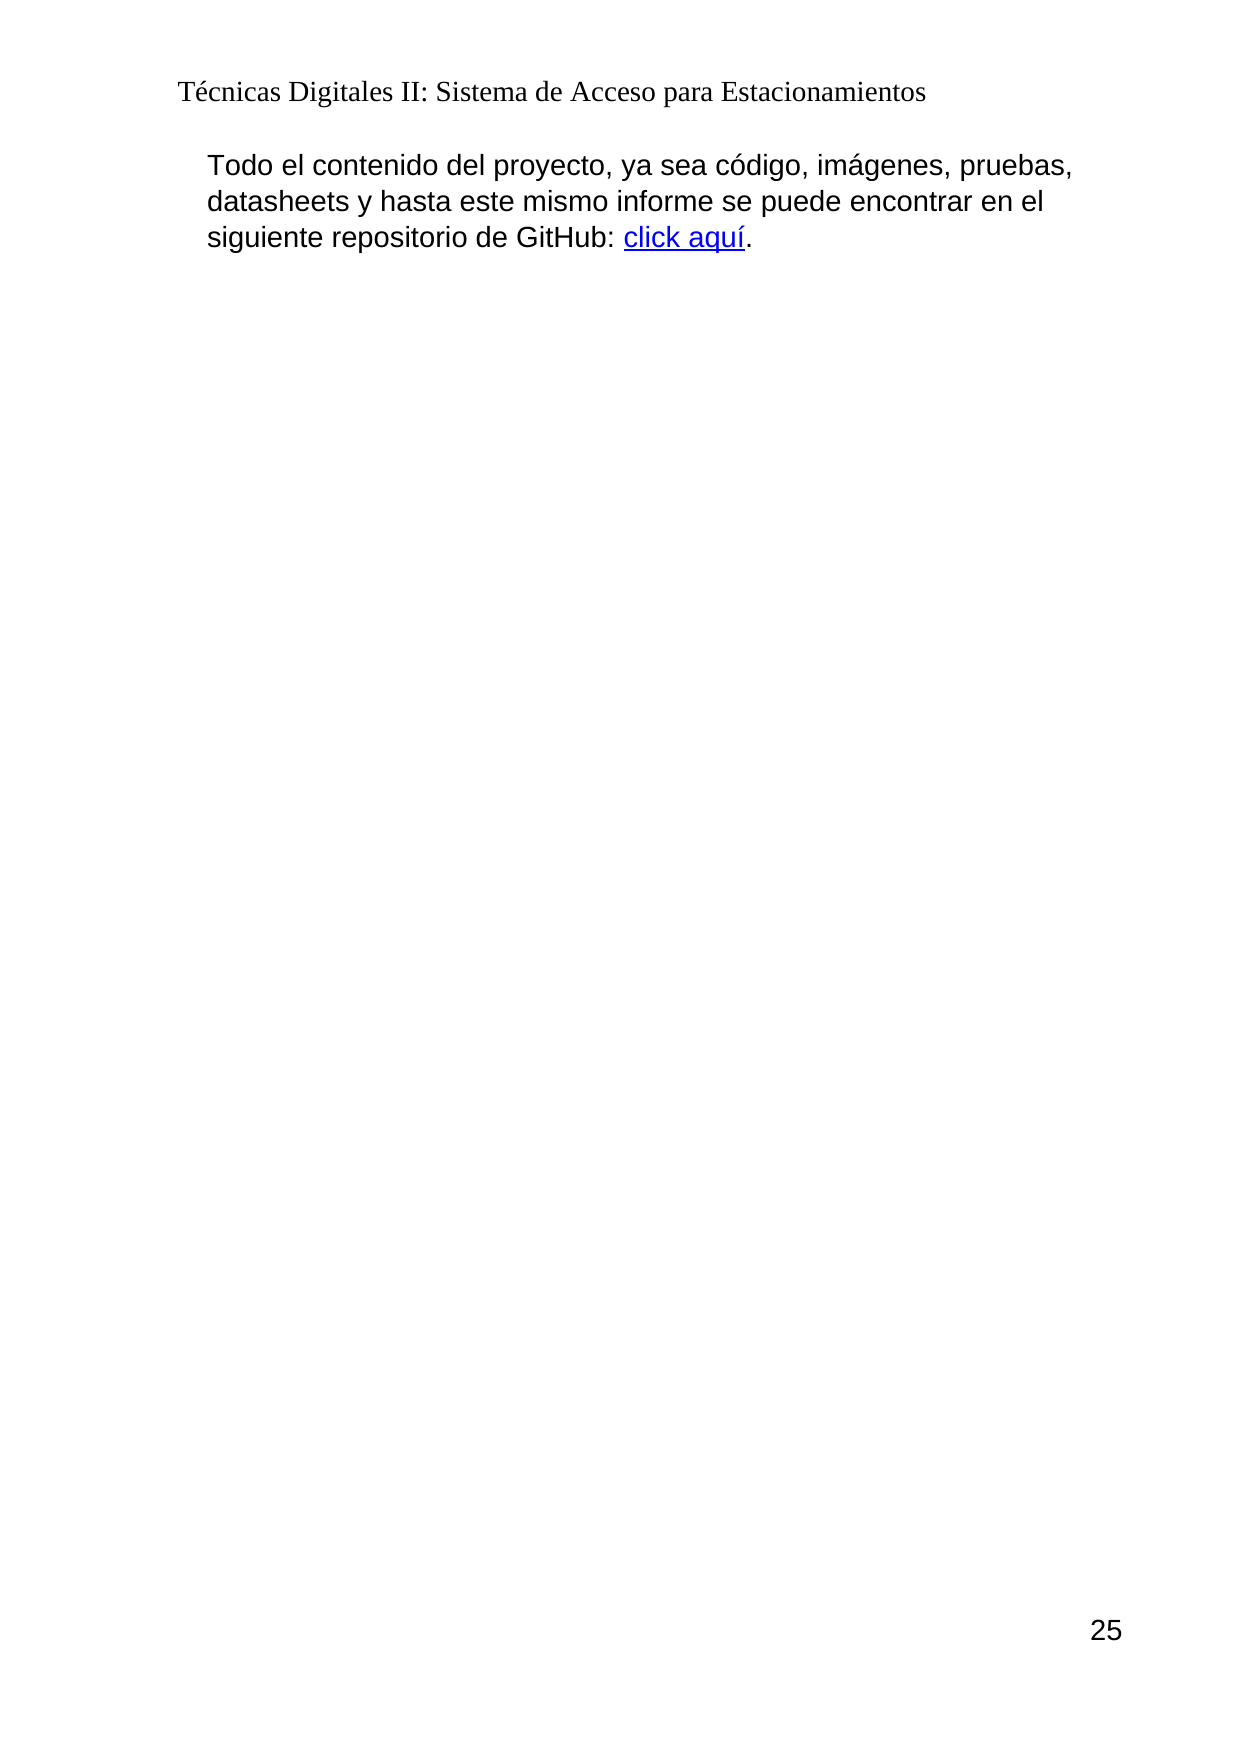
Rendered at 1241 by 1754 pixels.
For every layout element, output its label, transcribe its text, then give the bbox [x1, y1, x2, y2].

text Todo el contenido del proyecto, ya sea código, imágenes, pruebas, datasheets y hasta este mismo informe se puede encontrar en el siguiente repositorio de GitHub: click aquí. [207, 148, 1122, 253]
